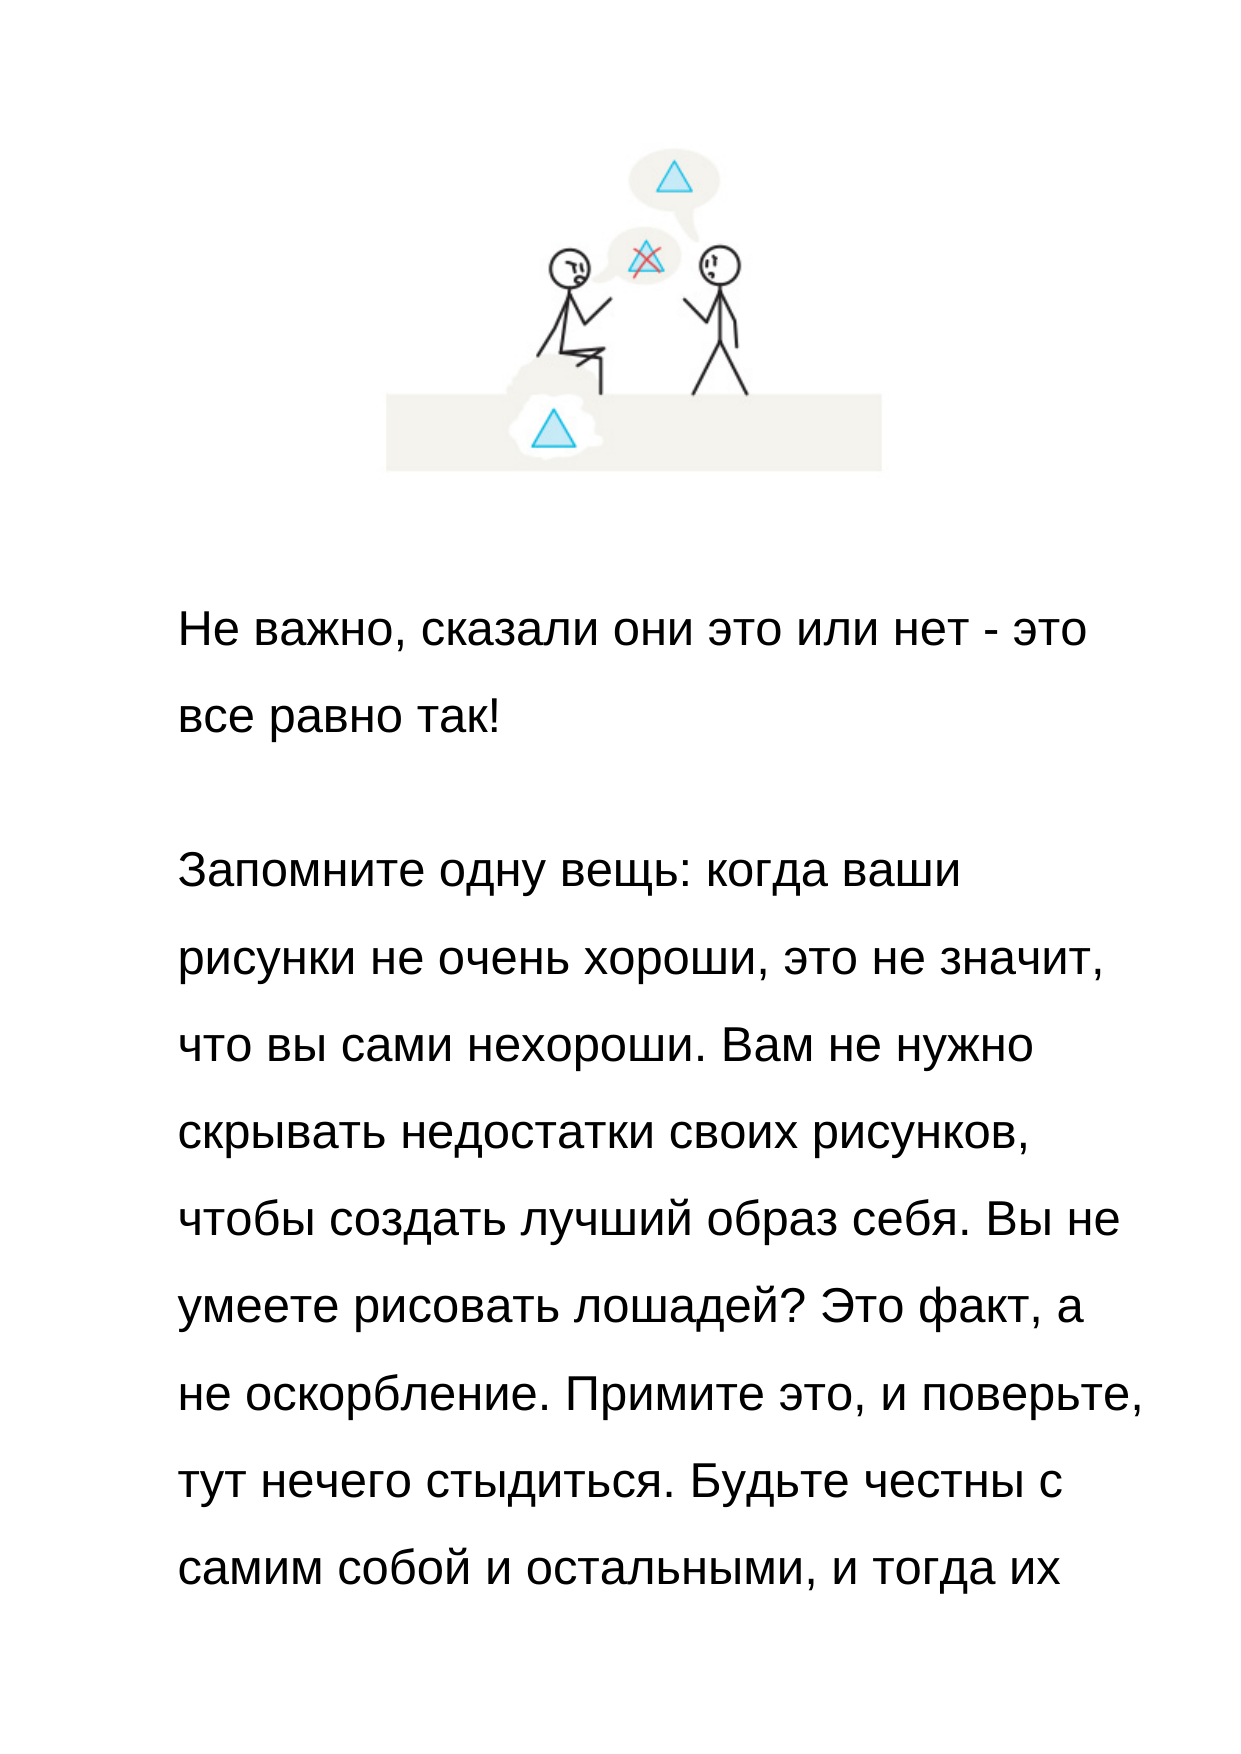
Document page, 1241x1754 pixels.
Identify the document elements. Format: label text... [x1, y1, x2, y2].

text Не важно, сказали они это или нет - это все равно так! [177, 568, 1152, 742]
picture [177, 118, 1115, 501]
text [177, 810, 1152, 1595]
